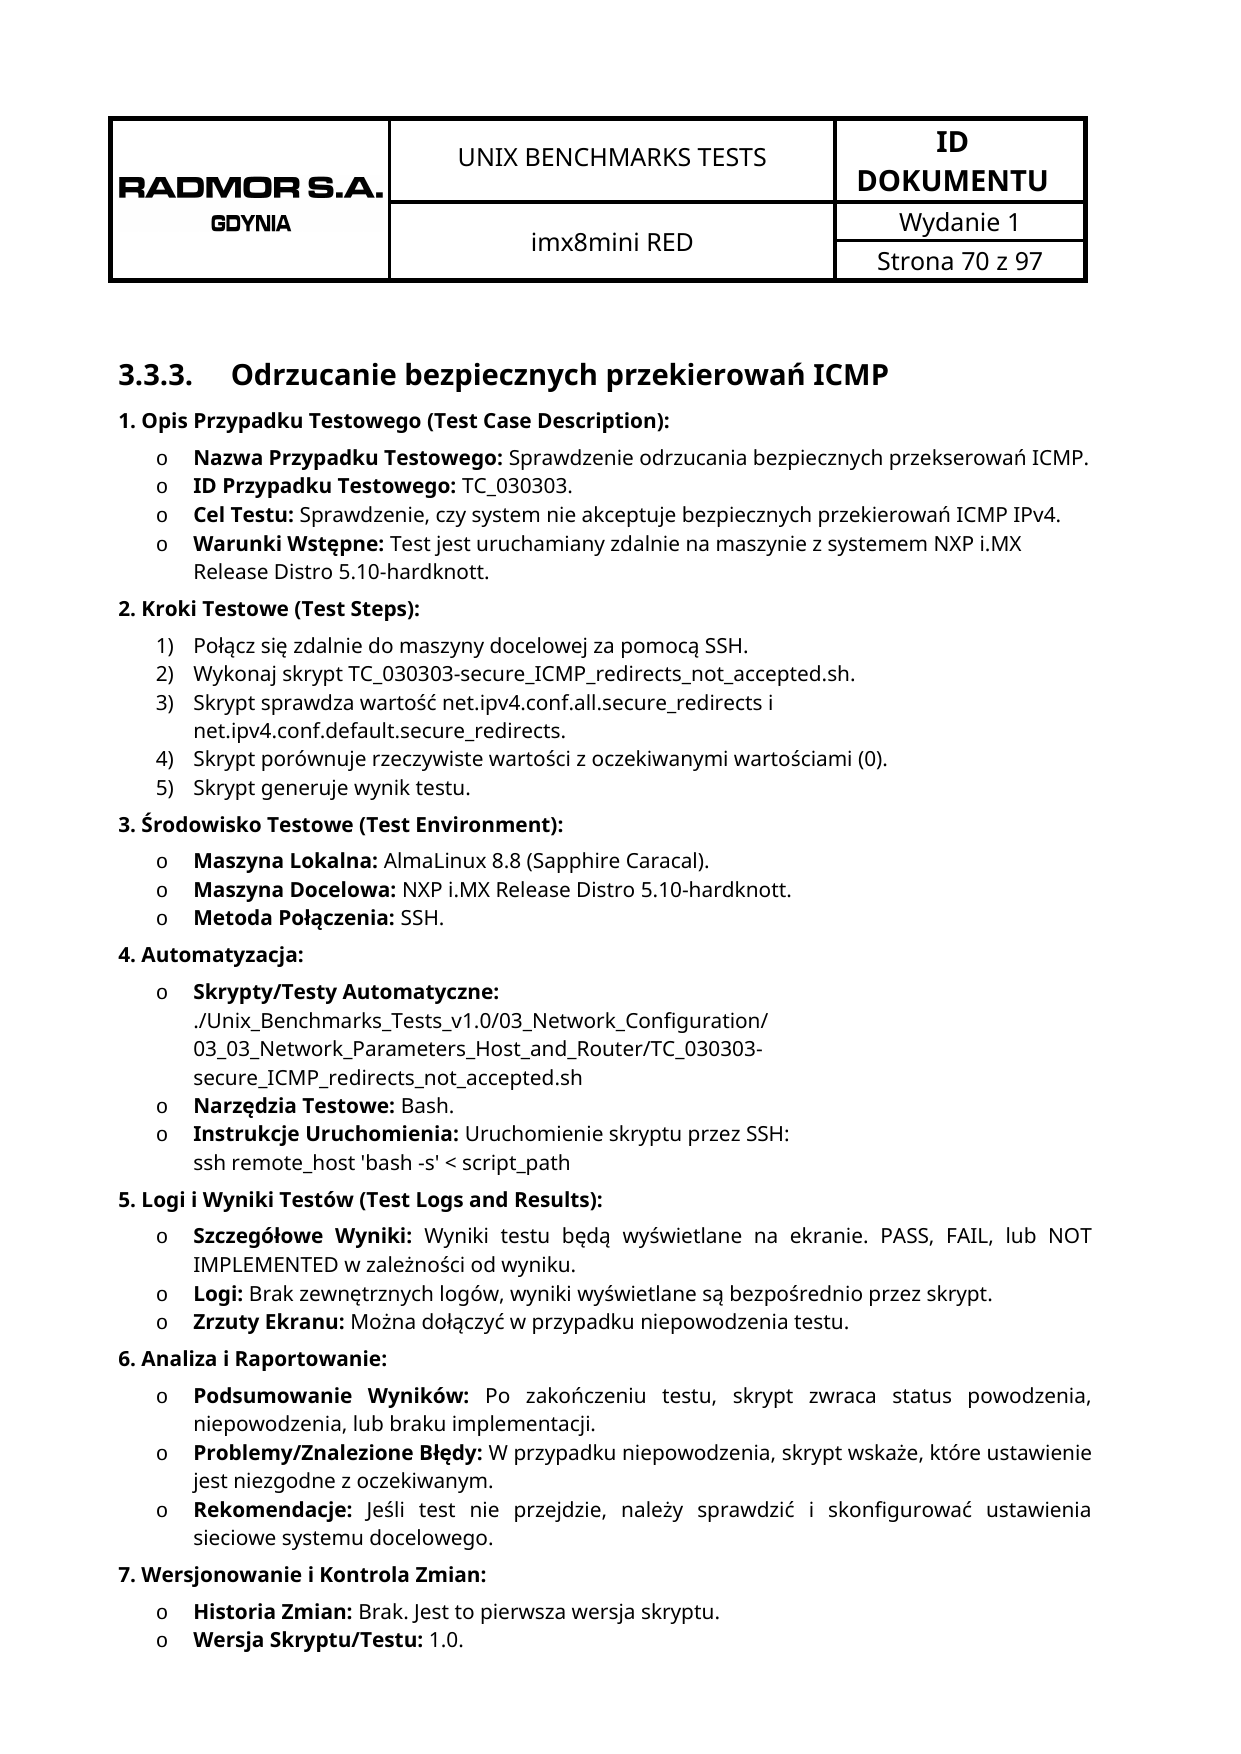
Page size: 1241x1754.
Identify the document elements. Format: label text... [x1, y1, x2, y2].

list Zrzuty Ekranu: Można dołączyć w przypadku niepowodzenia testu. [156, 1307, 1092, 1336]
list Skrypt porównuje rzeczywiste wartości z oczekiwanymi wartościami (0). [156, 744, 1092, 773]
list Problemy/Znalezione Błędy: W przypadku niepowodzenia, skrypt wskaże, które ustawienie jest niezgodne z oczekiwanym. [156, 1438, 1092, 1495]
list Nazwa Przypadku Testowego: Sprawdzenie odrzucania bezpiecznych przekserowań ICMP. [156, 443, 1092, 472]
picture [118, 175, 384, 232]
list Skrypt sprawdza wartość net.ipv4.conf.all.secure_redirects i net.ipv4.conf.default.secure_redirects. [156, 688, 1092, 744]
list Wykonaj skrypt TC_030303-secure_ICMP_redirects_not_accepted.sh. [156, 659, 1092, 688]
text 4. Automatyzacja: [118, 940, 1092, 969]
list ssh remote_host 'bash -s' < script_path [193, 1148, 1092, 1177]
list Warunki Wstępne: Test jest uruchamiany zdalnie na maszynie z systemem NXP i.MX Release Distro 5.10-hardknott. [156, 529, 1092, 586]
list Połącz się zdalnie do maszyny docelowej za pomocą SSH. [156, 631, 1092, 659]
list Instrukcje Uruchomienia: Uruchomienie skryptu przez SSH: [156, 1119, 1092, 1148]
list Historia Zmian: Brak. Jest to pierwsza wersja skryptu. [156, 1597, 1092, 1625]
list Szczegółowe Wyniki: Wyniki testu będą wyświetlane na ekranie. PASS, FAIL, lub NOT IMPLEMENTED w zależności od wyniku. [156, 1222, 1092, 1279]
list ./Unix_Benchmarks_Tests_v1.0/03_Network_Configuration/03_03_Network_Parameters_Host_and_Router/TC_030303-secure_ICMP_redirects_not_accepted.sh [193, 1006, 1092, 1091]
text 6. Analiza i Raportowanie: [118, 1344, 1092, 1372]
list Maszyna Lokalna: AlmaLinux 8.8 (Sapphire Caracal). [156, 846, 1092, 875]
list ID Przypadku Testowego: TC_030303. [156, 472, 1092, 500]
list Metoda Połączenia: SSH. [156, 903, 1092, 932]
text 1. Opis Przypadku Testowego (Test Case Description): [118, 406, 1092, 435]
list Rekomendacje: Jeśli test nie przejdzie, należy sprawdzić i skonfigurować ustawienia sieciowe systemu docelowego. [156, 1495, 1092, 1552]
list Wersja Skryptu/Testu: 1.0. [156, 1625, 1092, 1654]
list Skrypt generuje wynik testu. [156, 773, 1092, 801]
list Cel Testu: Sprawdzenie, czy system nie akceptuje bezpiecznych przekierowań ICMP IPv4. [156, 500, 1092, 529]
list Skrypty/Testy Automatyczne: [156, 977, 1092, 1006]
text 3. Środowisko Testowe (Test Environment): [118, 810, 1092, 838]
subtitle Odrzucanie bezpiecznych przekierowań ICMP [118, 354, 1092, 394]
list Podsumowanie Wyników: Po zakończeniu testu, skrypt zwraca status powodzenia, niepowodzenia, lub braku implementacji. [156, 1381, 1092, 1438]
text 7. Wersjonowanie i Kontrola Zmian: [118, 1560, 1092, 1588]
text 2. Kroki Testowe (Test Steps): [118, 594, 1092, 622]
list Maszyna Docelowa: NXP i.MX Release Distro 5.10-hardknott. [156, 875, 1092, 903]
list Logi: Brak zewnętrznych logów, wyniki wyświetlane są bezpośrednio przez skrypt. [156, 1279, 1092, 1307]
list Narzędzia Testowe: Bash. [156, 1091, 1092, 1119]
text 5. Logi i Wyniki Testów (Test Logs and Results): [118, 1185, 1092, 1213]
